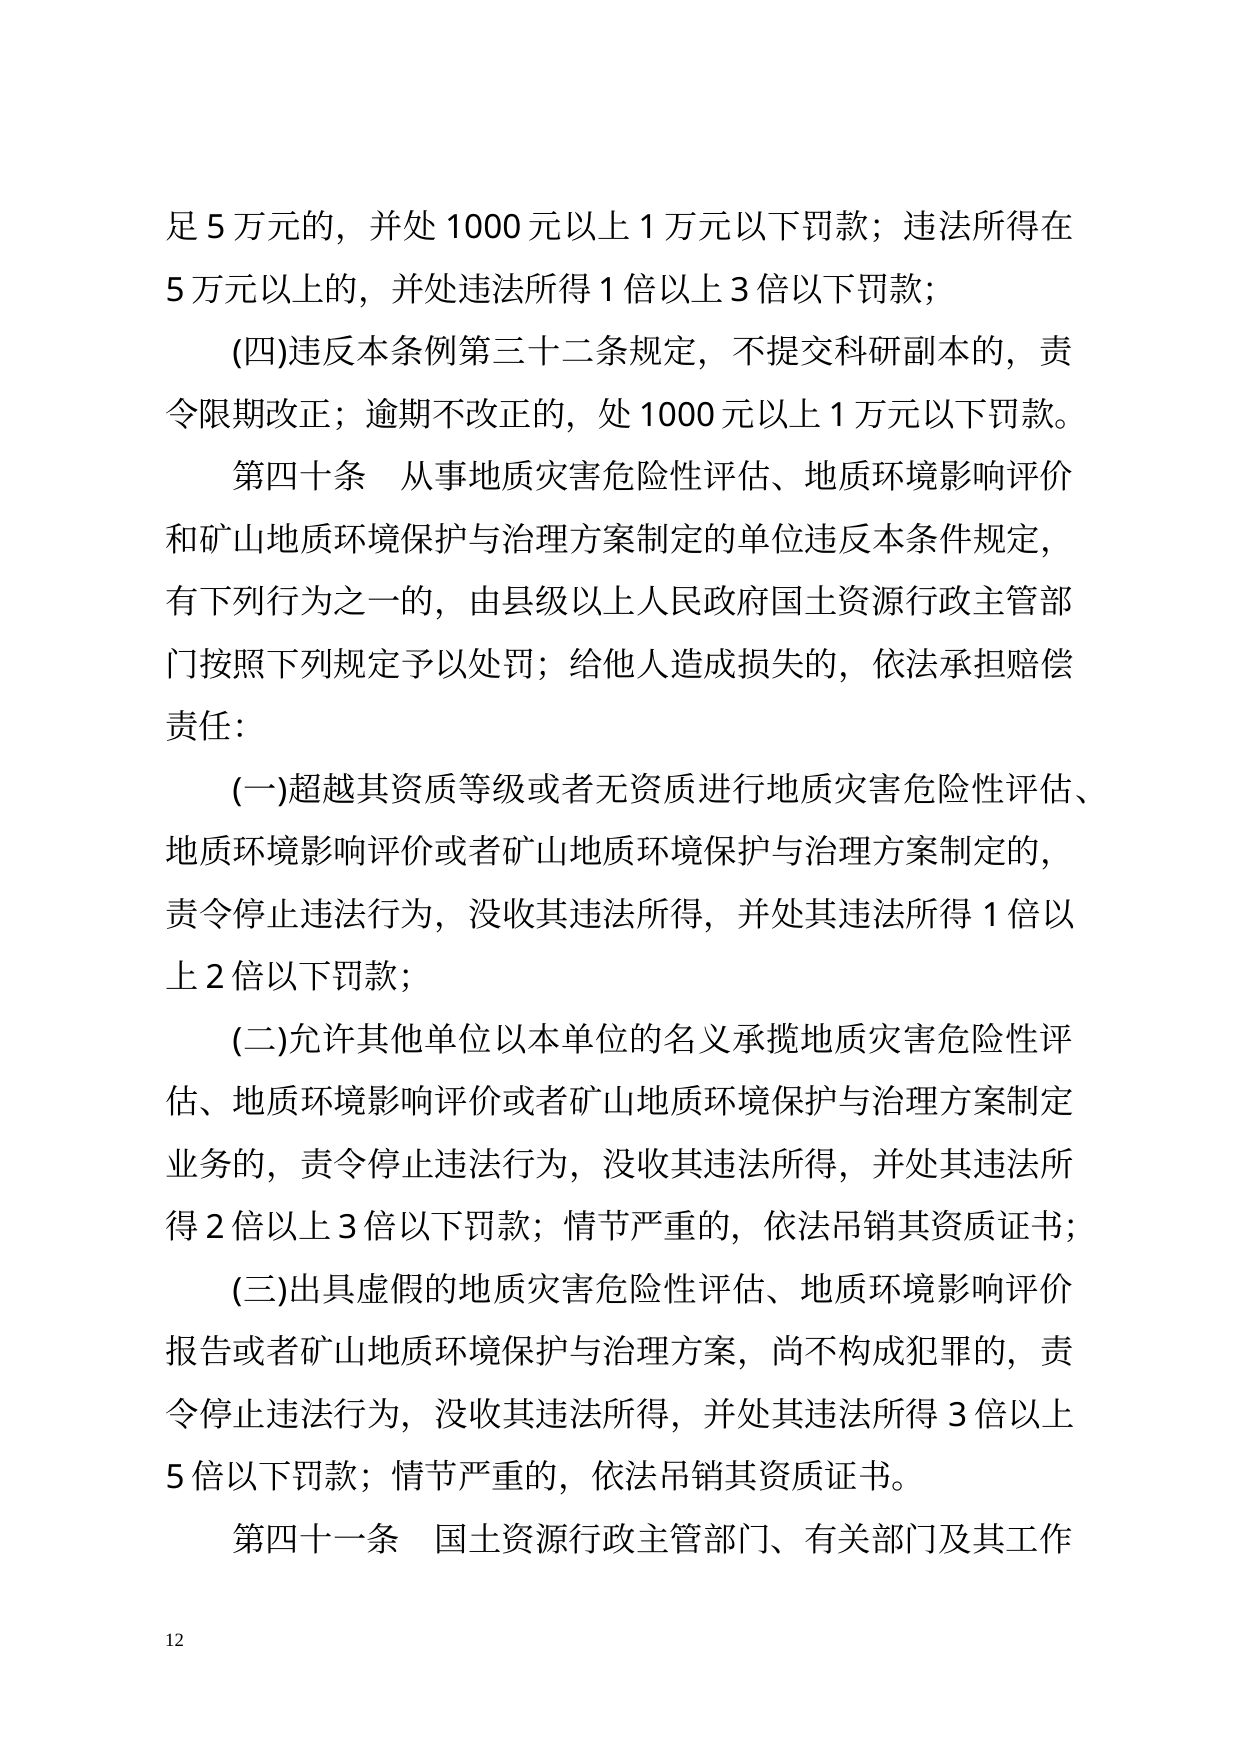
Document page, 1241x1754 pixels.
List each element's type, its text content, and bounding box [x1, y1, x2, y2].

text 第四十条 从事地质灾害危险性评估、地质环境影响评价和矿山地质环境保护与治理方案制定的单位违反本条件规定，有下列行为之一的，由县级以上人民政府国土资源行政主管部门按照下列规定予以处罚；给他人造成损失的，依法承担赔偿责任： [165, 439, 1075, 751]
text (二)允许其他单位以本单位的名义承揽地质灾害危险性评估、地质环境影响评价或者矿山地质环境保护与治理方案制定业务的，责令停止违法行为，没收其违法所得，并处其违法所得2倍以上3倍以下罚款；情节严重的，依法吊销其资质证书； [165, 1001, 1075, 1251]
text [165, 189, 1075, 314]
text (四)违反本条例第三十二条规定，不提交科研副本的，责令限期改正；逾期不改正的，处1000元以上1万元以下罚款。 [165, 314, 1075, 439]
text (一)超越其资质等级或者无资质进行地质灾害危险性评估、地质环境影响评价或者矿山地质环境保护与治理方案制定的，责令停止违法行为，没收其违法所得，并处其违法所得1倍以上2倍以下罚款； [165, 751, 1075, 1001]
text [165, 1501, 1075, 1564]
text (三)出具虚假的地质灾害危险性评估、地质环境影响评价报告或者矿山地质环境保护与治理方案，尚不构成犯罪的，责令停止违法行为，没收其违法所得，并处其违法所得3倍以上5倍以下罚款；情节严重的，依法吊销其资质证书。 [165, 1251, 1075, 1501]
